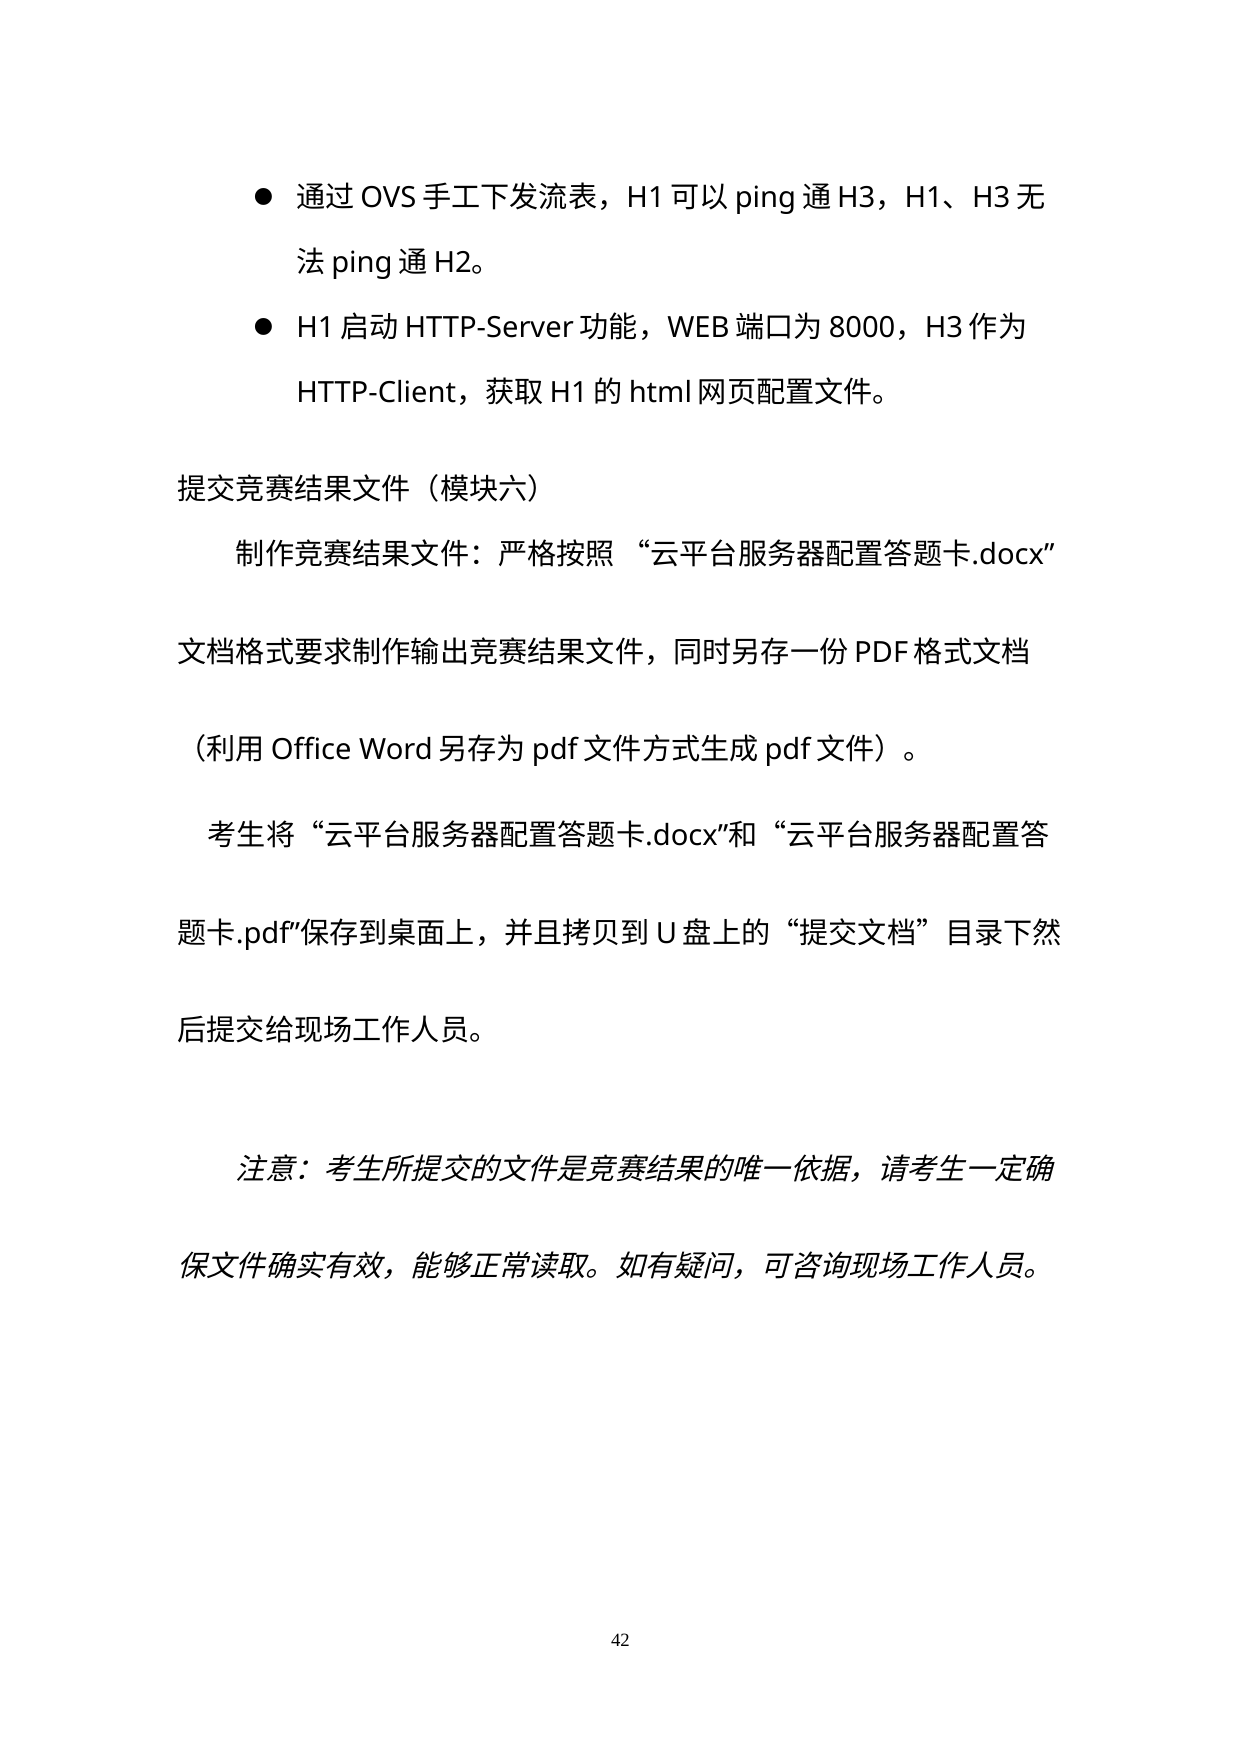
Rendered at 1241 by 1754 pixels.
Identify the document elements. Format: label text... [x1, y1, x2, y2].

list H1启动HTTP-Server功能，WEB端口为8000，H3作为HTTP-Client，获取H1的html网页配置文件。 [252, 292, 1063, 422]
list 通过OVS手工下发流表，H1可以ping通H3，H1、H3无法ping通H2。 [252, 162, 1063, 292]
text 考生将“云平台服务器配置答题卡.docx”和“云平台服务器配置答题卡.pdf”保存到桌面上，并且拷贝到U盘上的“提交文档”目录下然后提交给现场工作人员。 [177, 801, 1063, 1061]
text 制作竞赛结果文件：严格按照 “云平台服务器配置答题卡.docx”文档格式要求制作输出竞赛结果文件，同时另存一份PDF格式文档（利用Office Word另存为pdf文件方式生成pdf文件）。 [177, 519, 1063, 779]
text 提交竞赛结果文件（模块六） [177, 454, 1063, 519]
text 注意：考生所提交的文件是竞赛结果的唯一依据，请考生一定确保文件确实有效，能够正常读取。如有疑问，可咨询现场工作人员。 [177, 1134, 1063, 1297]
